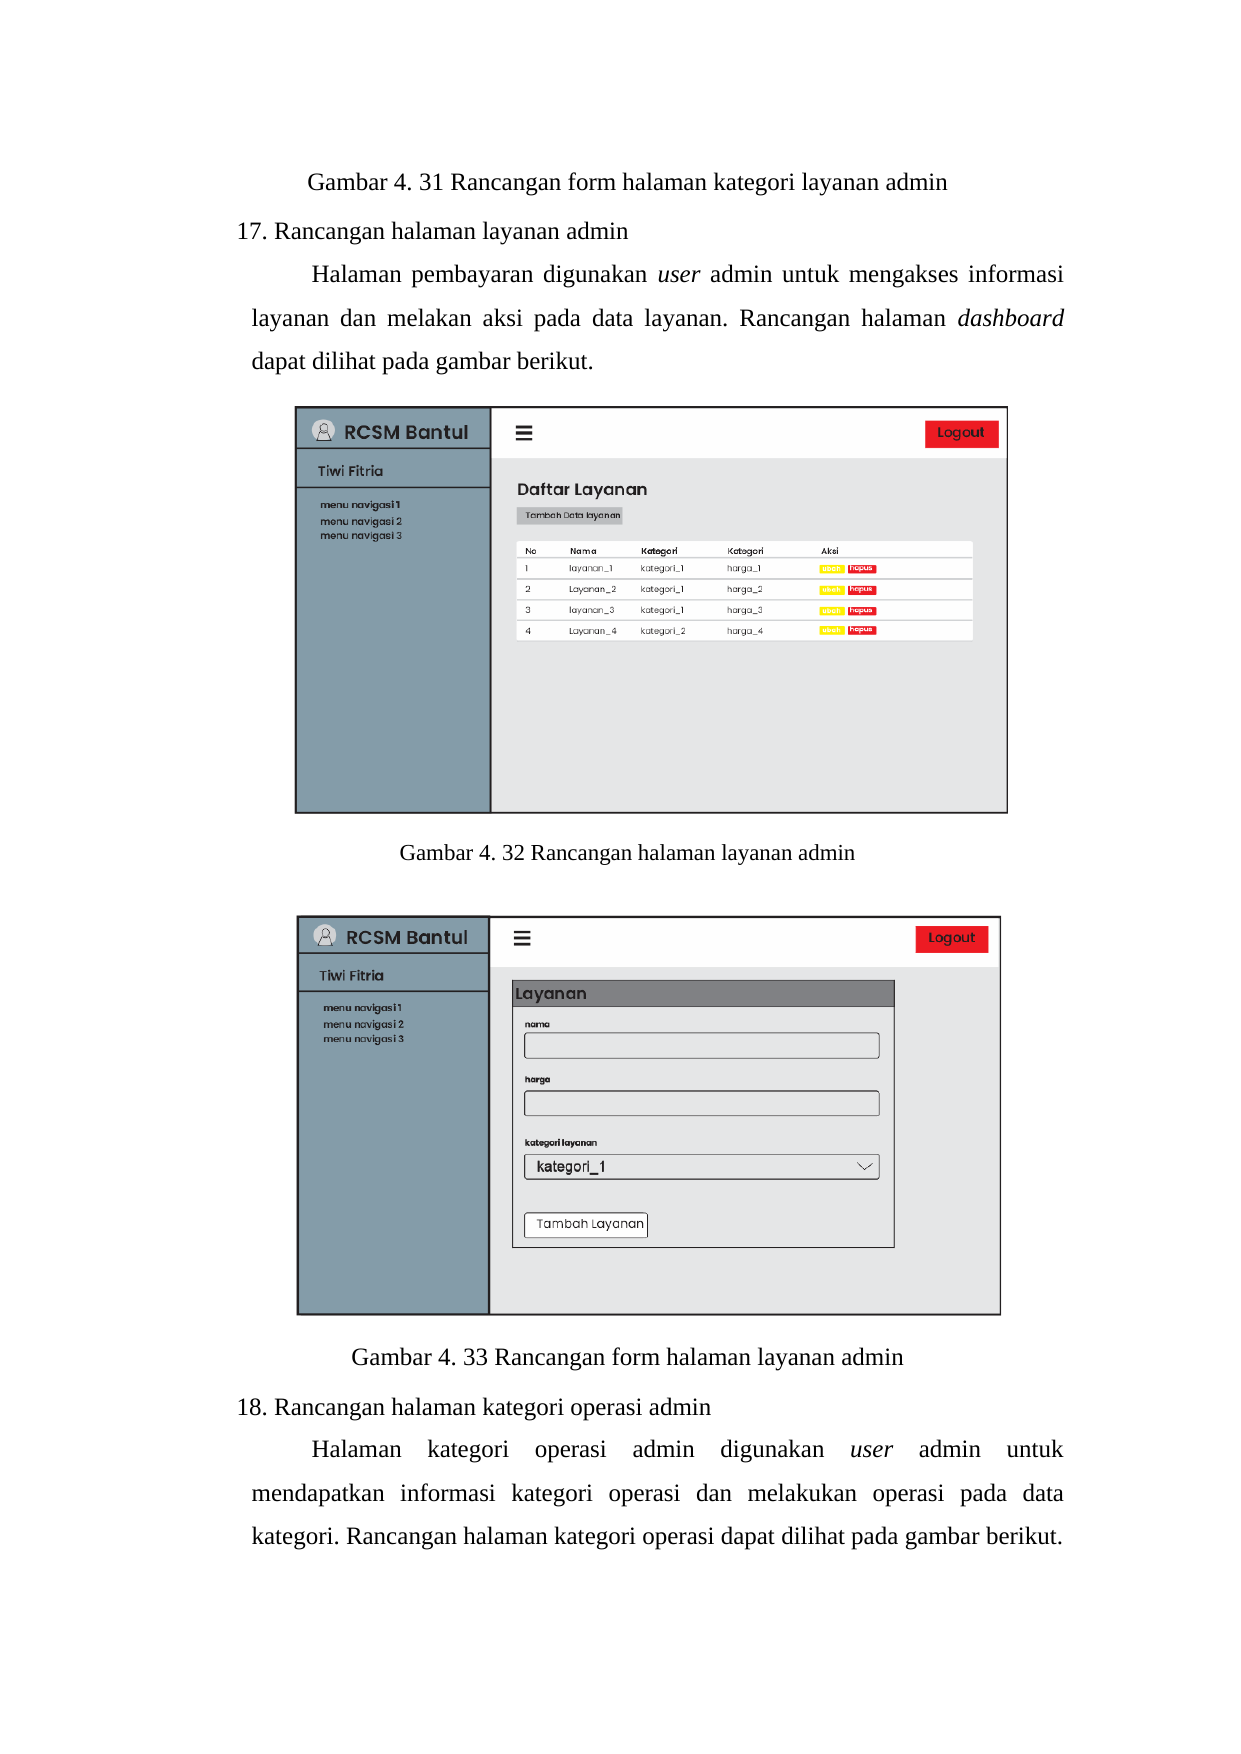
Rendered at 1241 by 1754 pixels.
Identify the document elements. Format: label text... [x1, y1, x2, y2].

text Gambar 4. 33 Rancangan form halaman layanan admin [175, 1342, 1080, 1371]
list Rancangan halaman layanan admin [236, 216, 1080, 245]
picture [296, 915, 1002, 1316]
text Halaman pembayaran digunakan user admin untuk mengakses informasi layanan dan melakan aksi pada data layanan. Rancangan halaman dashboard dapat dilihat pada gambar berikut. [251, 259, 1064, 374]
text Gambar 4. 31 Rancangan form halaman kategori layanan admin [175, 167, 1080, 195]
list Rancangan halaman kategori operasi admin [236, 1392, 1080, 1420]
picture [294, 406, 1008, 814]
